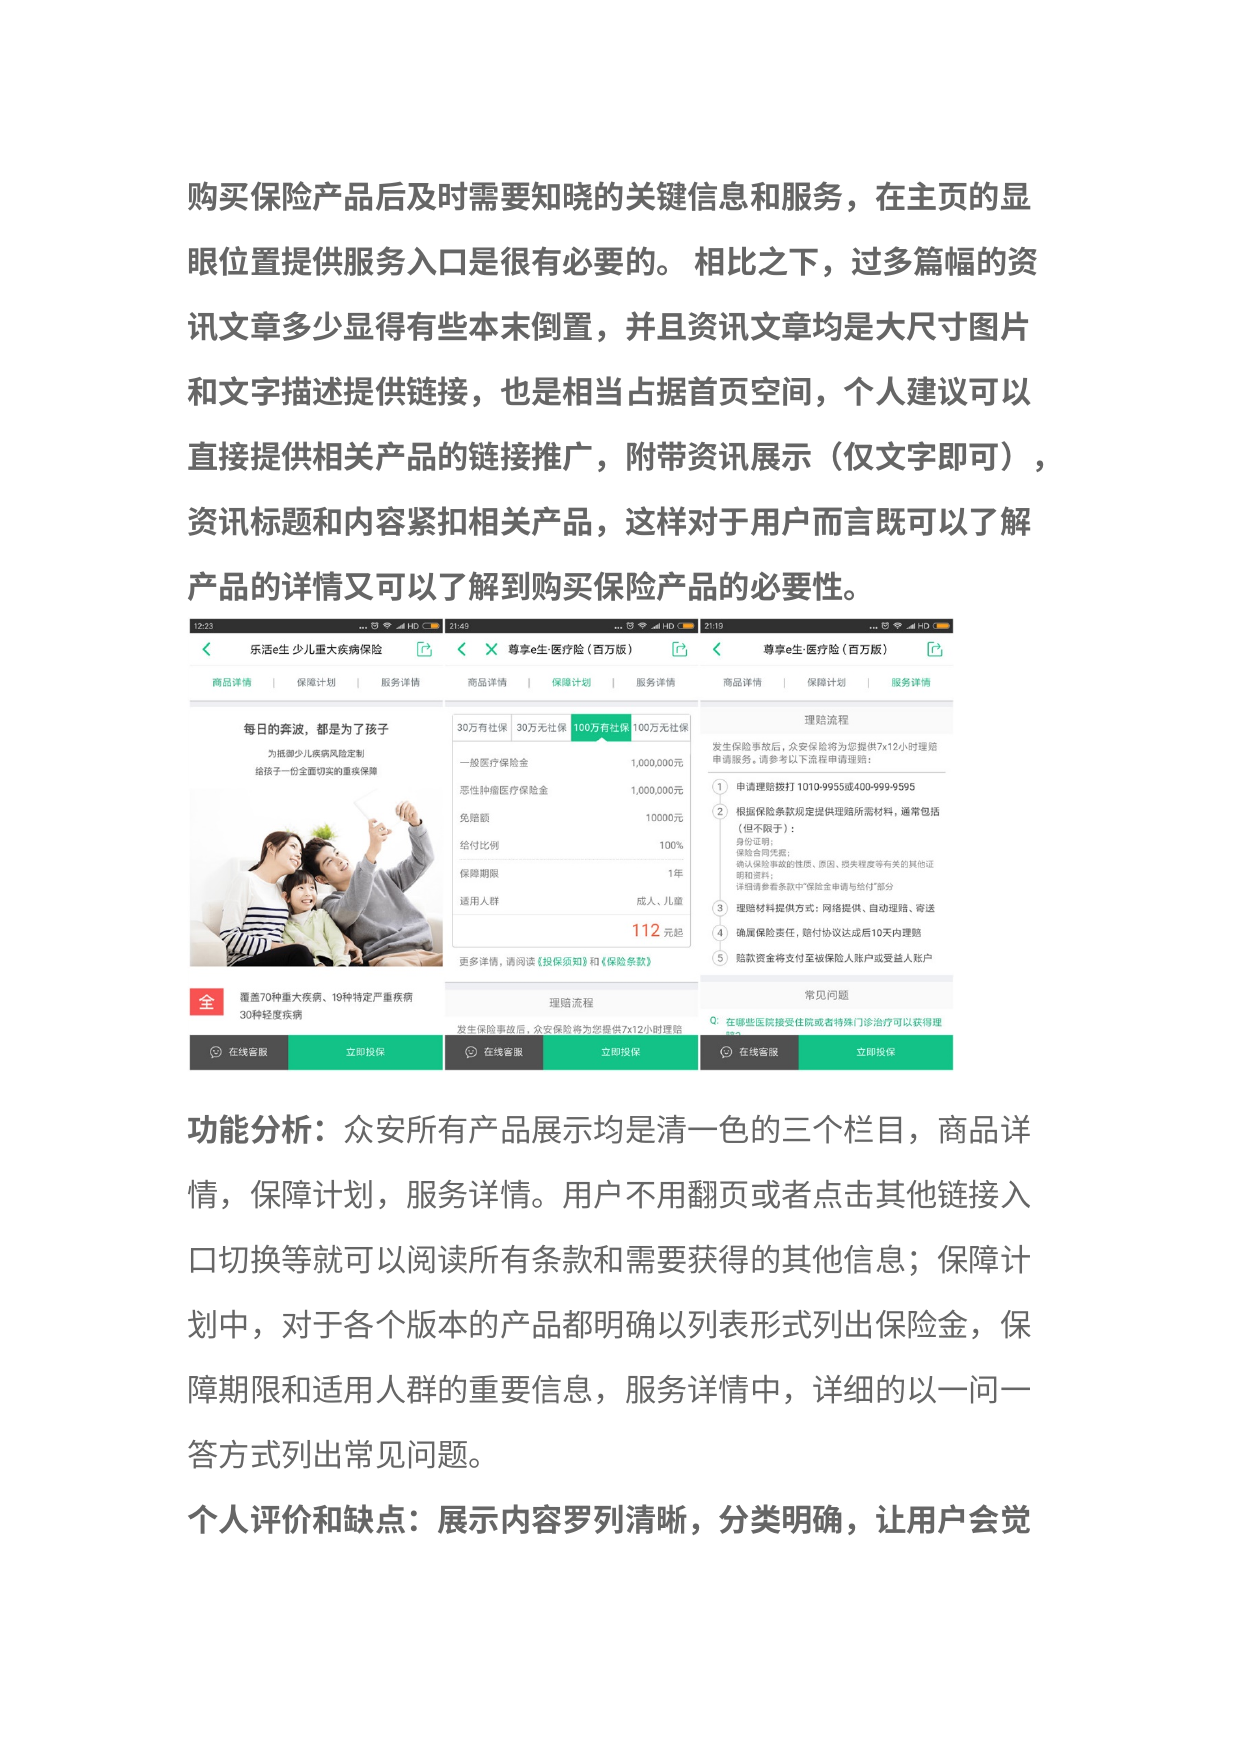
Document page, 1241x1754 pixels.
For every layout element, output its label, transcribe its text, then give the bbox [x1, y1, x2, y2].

picture [187, 617, 955, 1072]
text 功能分析：众安所有产品展示均是清一色的三个栏目，商品详情，保障计划，服务详情。用户不用翻页或者点击其他链接入口切换等就可以阅读所有条款和需要获得的其他信息；保障计划中，对于各个版本的产品都明确以列表形式列出保险金，保障期限和适用人群的重要信息，服务详情中，详细的以一问一答方式列出常见问题。 [187, 1095, 1053, 1485]
text 个人评价和缺点：展示内容罗列清晰，分类明确，让用户会觉得简明扼要，很有层次感，另外，在点击投保后再弹出让客户选择年龄，期限，性别等条件，这样能够减少页面篇幅的占用；不过在展示的服务详情信息中缺乏退保环节的介绍，如在保障期间不能申请退保也应该在服务中予以说明。 [187, 1485, 1053, 1550]
